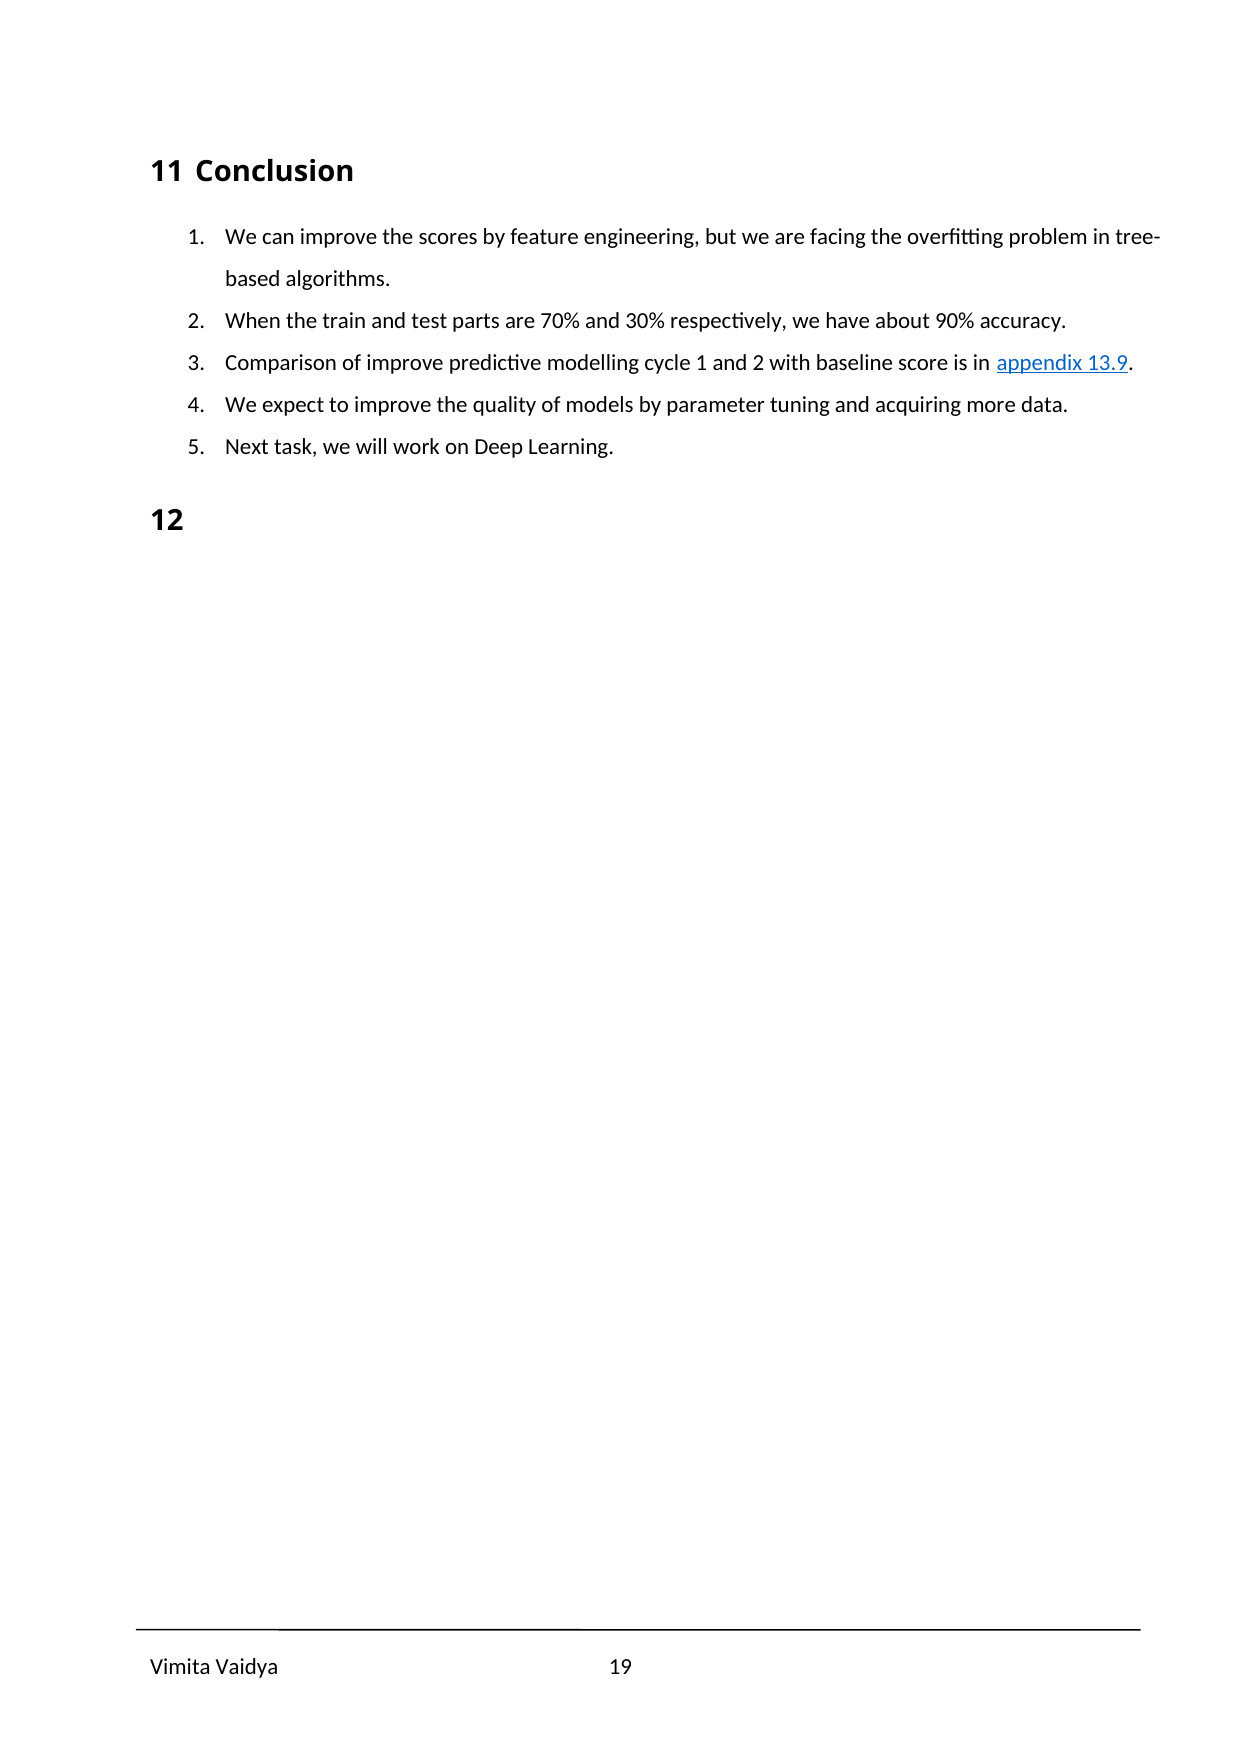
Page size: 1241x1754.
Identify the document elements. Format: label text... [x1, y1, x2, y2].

list We can improve the scores by feature engineering, but we are facing the overfitting problem in tree-based algorithms. [187, 222, 1167, 292]
list Comparison of improve predictive modelling cycle 1 and 2 with baseline score is in appendix 13.9. [187, 348, 1167, 376]
list Next task, we will work on Deep Learning. [187, 432, 1167, 460]
subtitle Conclusion [150, 150, 1167, 190]
list When the train and test parts are 70% and 30% respectively, we have about 90% accuracy. [187, 306, 1167, 334]
list We expect to improve the quality of models by parameter tuning and acquiring more data. [187, 390, 1167, 418]
